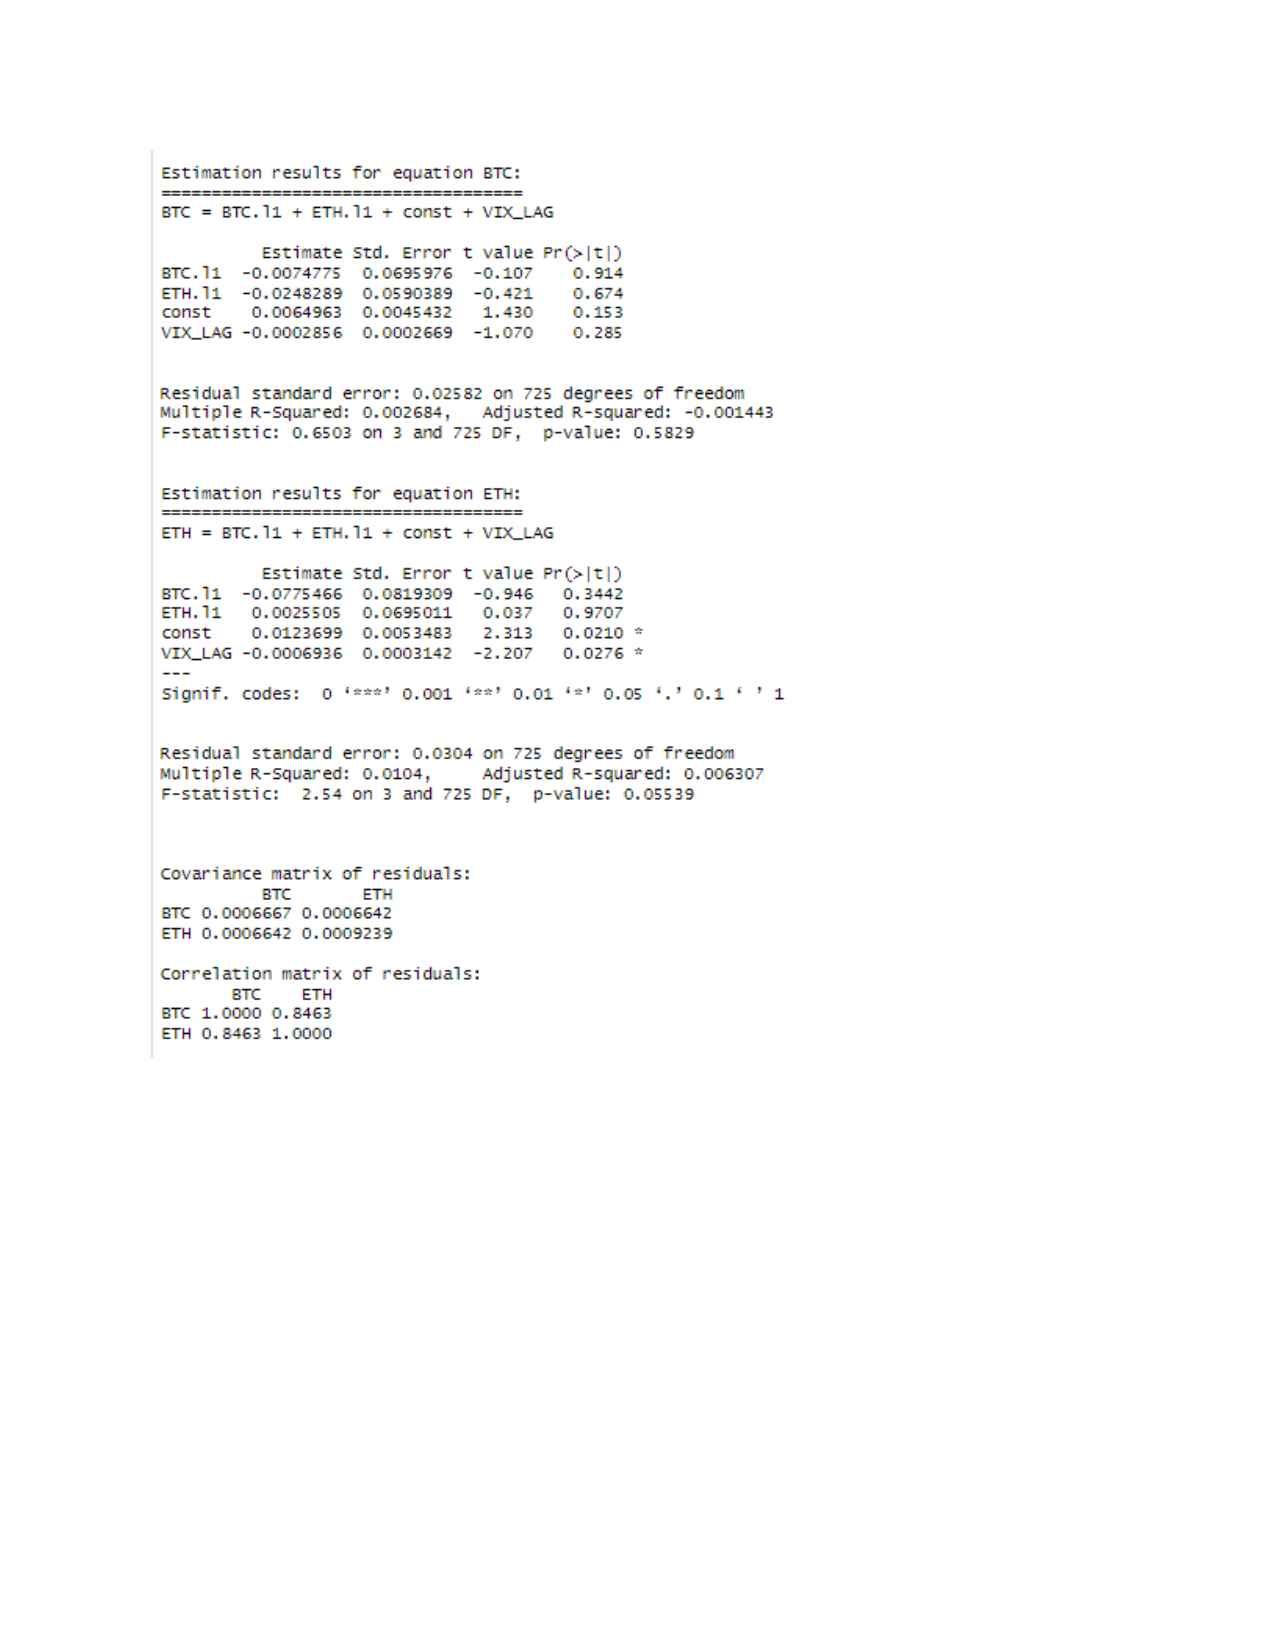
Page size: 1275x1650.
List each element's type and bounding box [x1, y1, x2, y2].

picture [150, 150, 912, 1058]
